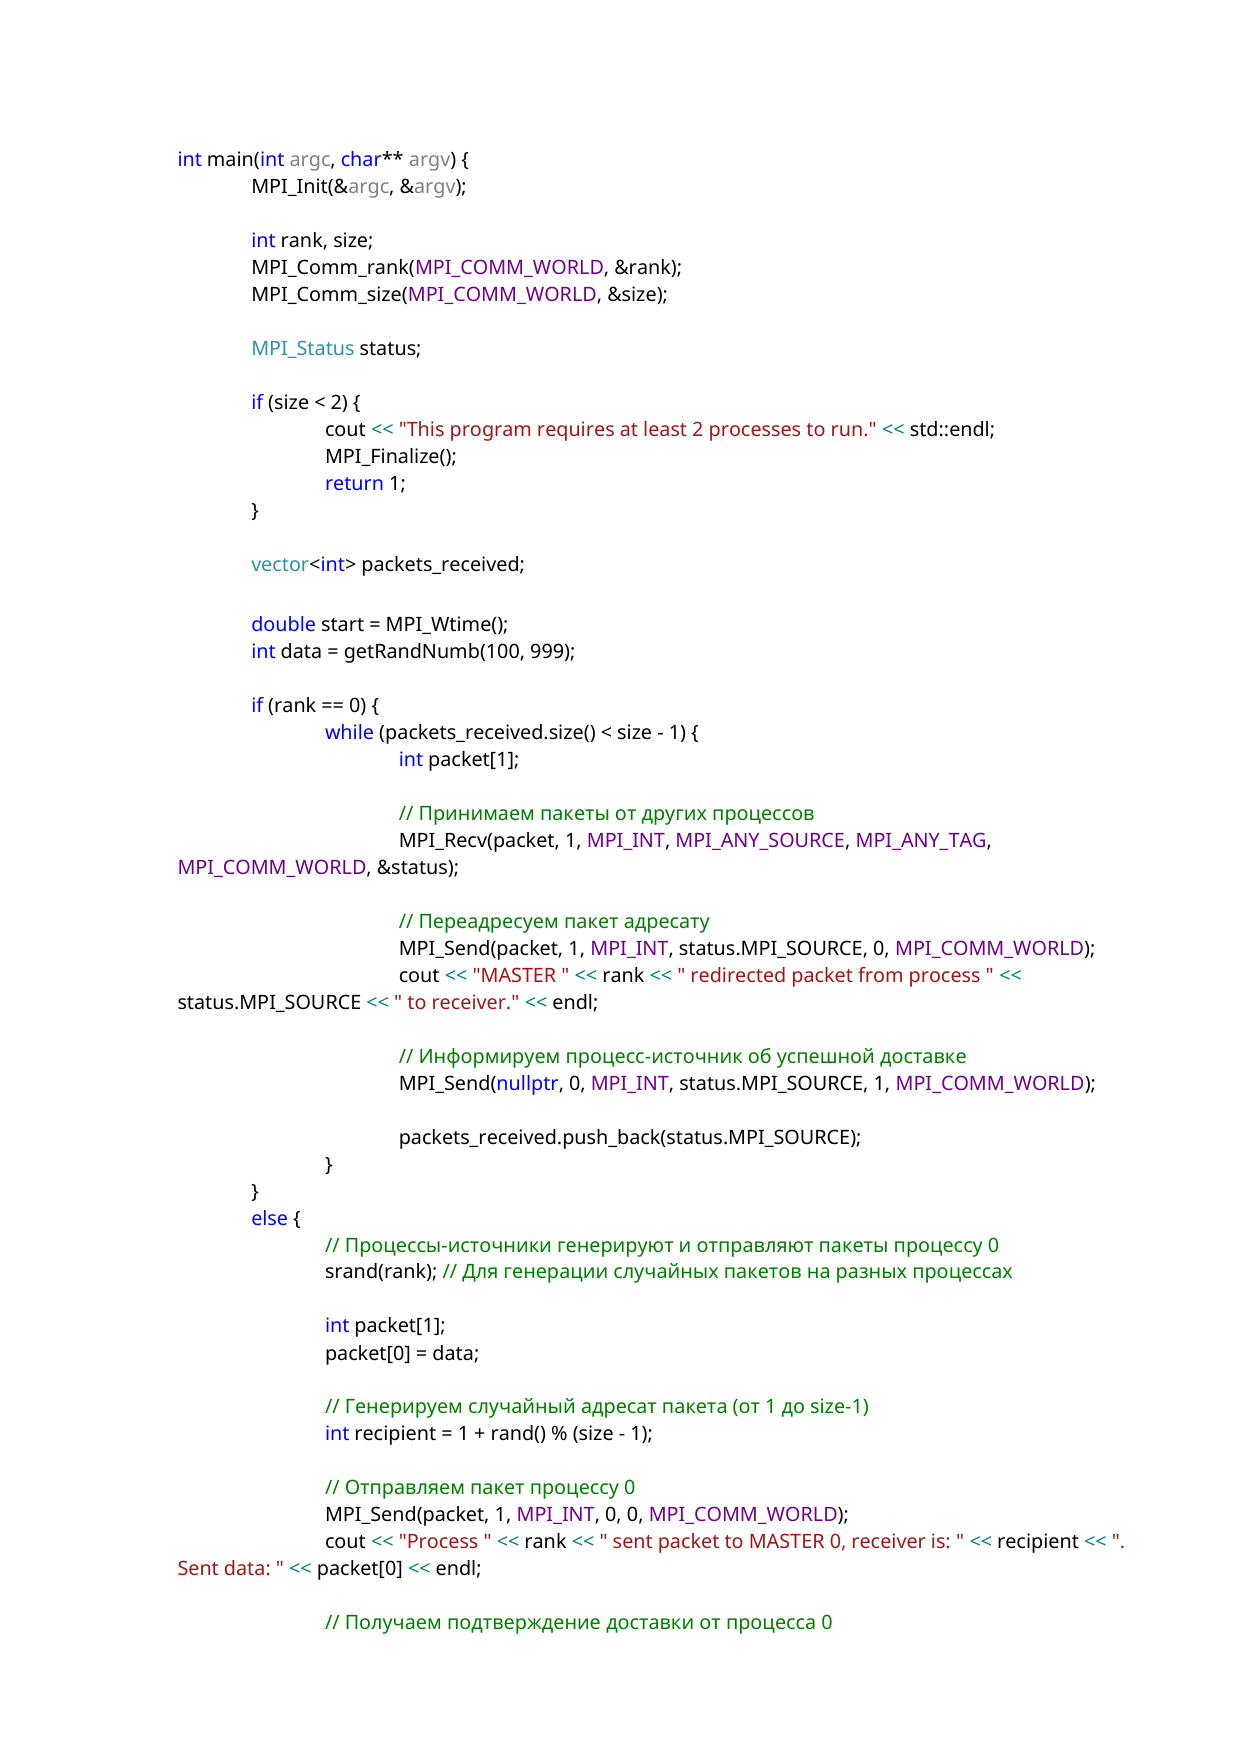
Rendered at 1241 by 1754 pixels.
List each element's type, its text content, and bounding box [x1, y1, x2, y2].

text MPI_Send(packet, 1, MPI_INT, 0, 0, MPI_COMM_WORLD); [177, 1501, 1152, 1528]
text MPI_Comm_rank(MPI_COMM_WORLD, &rank); [177, 253, 1152, 280]
text while (packets_received.size() < size - 1) { [177, 718, 1152, 745]
text int main(int argc, char** argv) { [177, 145, 1152, 172]
text cout << "This program requires at least 2 processes to run." << std::endl; [177, 415, 1152, 442]
text srand(rank); // Для генерации случайных пакетов на разных процессах [177, 1258, 1152, 1285]
text int recipient = 1 + rand() % (size - 1); [177, 1420, 1152, 1447]
text MPI_Status status; [177, 334, 1152, 361]
text MPI_Send(nullptr, 0, MPI_INT, status.MPI_SOURCE, 1, MPI_COMM_WORLD); [177, 1069, 1152, 1096]
text MPI_Recv(packet, 1, MPI_INT, MPI_ANY_SOURCE, MPI_ANY_TAG, MPI_COMM_WORLD, &status); [177, 826, 1152, 880]
text int rank, size; [177, 226, 1152, 253]
text MPI_Comm_size(MPI_COMM_WORLD, &size); [177, 280, 1152, 307]
text // Отправляем пакет процессу 0 [177, 1474, 1152, 1501]
text if (size < 2) { [177, 388, 1152, 415]
text // Информируем процесс-источник об успешной доставке [177, 1042, 1152, 1069]
text MPI_Init(&argc, &argv); [177, 172, 1152, 199]
text // Принимаем пакеты от других процессов [177, 799, 1152, 826]
text int packet[1]; [177, 745, 1152, 772]
text MPI_Send(packet, 1, MPI_INT, status.MPI_SOURCE, 0, MPI_COMM_WORLD); [177, 934, 1152, 961]
text double start = MPI_Wtime(); [177, 610, 1152, 637]
text packet[0] = data; [177, 1339, 1152, 1366]
text } [177, 1177, 1152, 1204]
text } [177, 496, 1152, 523]
text } [177, 1150, 1152, 1177]
text cout << "MASTER " << rank << " redirected packet from process " << status.MPI_SOURCE << " to receiver." << endl; [177, 961, 1152, 1015]
text // Переадресуем пакет адресату [177, 907, 1152, 934]
text packets_received.push_back(status.MPI_SOURCE); [177, 1123, 1152, 1150]
text return 1; [177, 469, 1152, 496]
text cout << "Process " << rank << " sent packet to MASTER 0, receiver is: " << recipient << ". Sent data: " << packet[0] << endl; [177, 1528, 1152, 1582]
text int data = getRandNumb(100, 999); [177, 637, 1152, 664]
text if (rank == 0) { [177, 691, 1152, 718]
text else { [177, 1204, 1152, 1231]
text // Процессы-источники генерируют и отправляют пакеты процессу 0 [177, 1231, 1152, 1258]
text // Получаем подтверждение доставки от процесса 0 [177, 1608, 1152, 1636]
text // Генерируем случайный адресат пакета (от 1 до size-1) [177, 1393, 1152, 1420]
text int packet[1]; [177, 1312, 1152, 1339]
text MPI_Finalize(); [177, 442, 1152, 469]
text vector<int> packets_received; [177, 550, 1152, 577]
